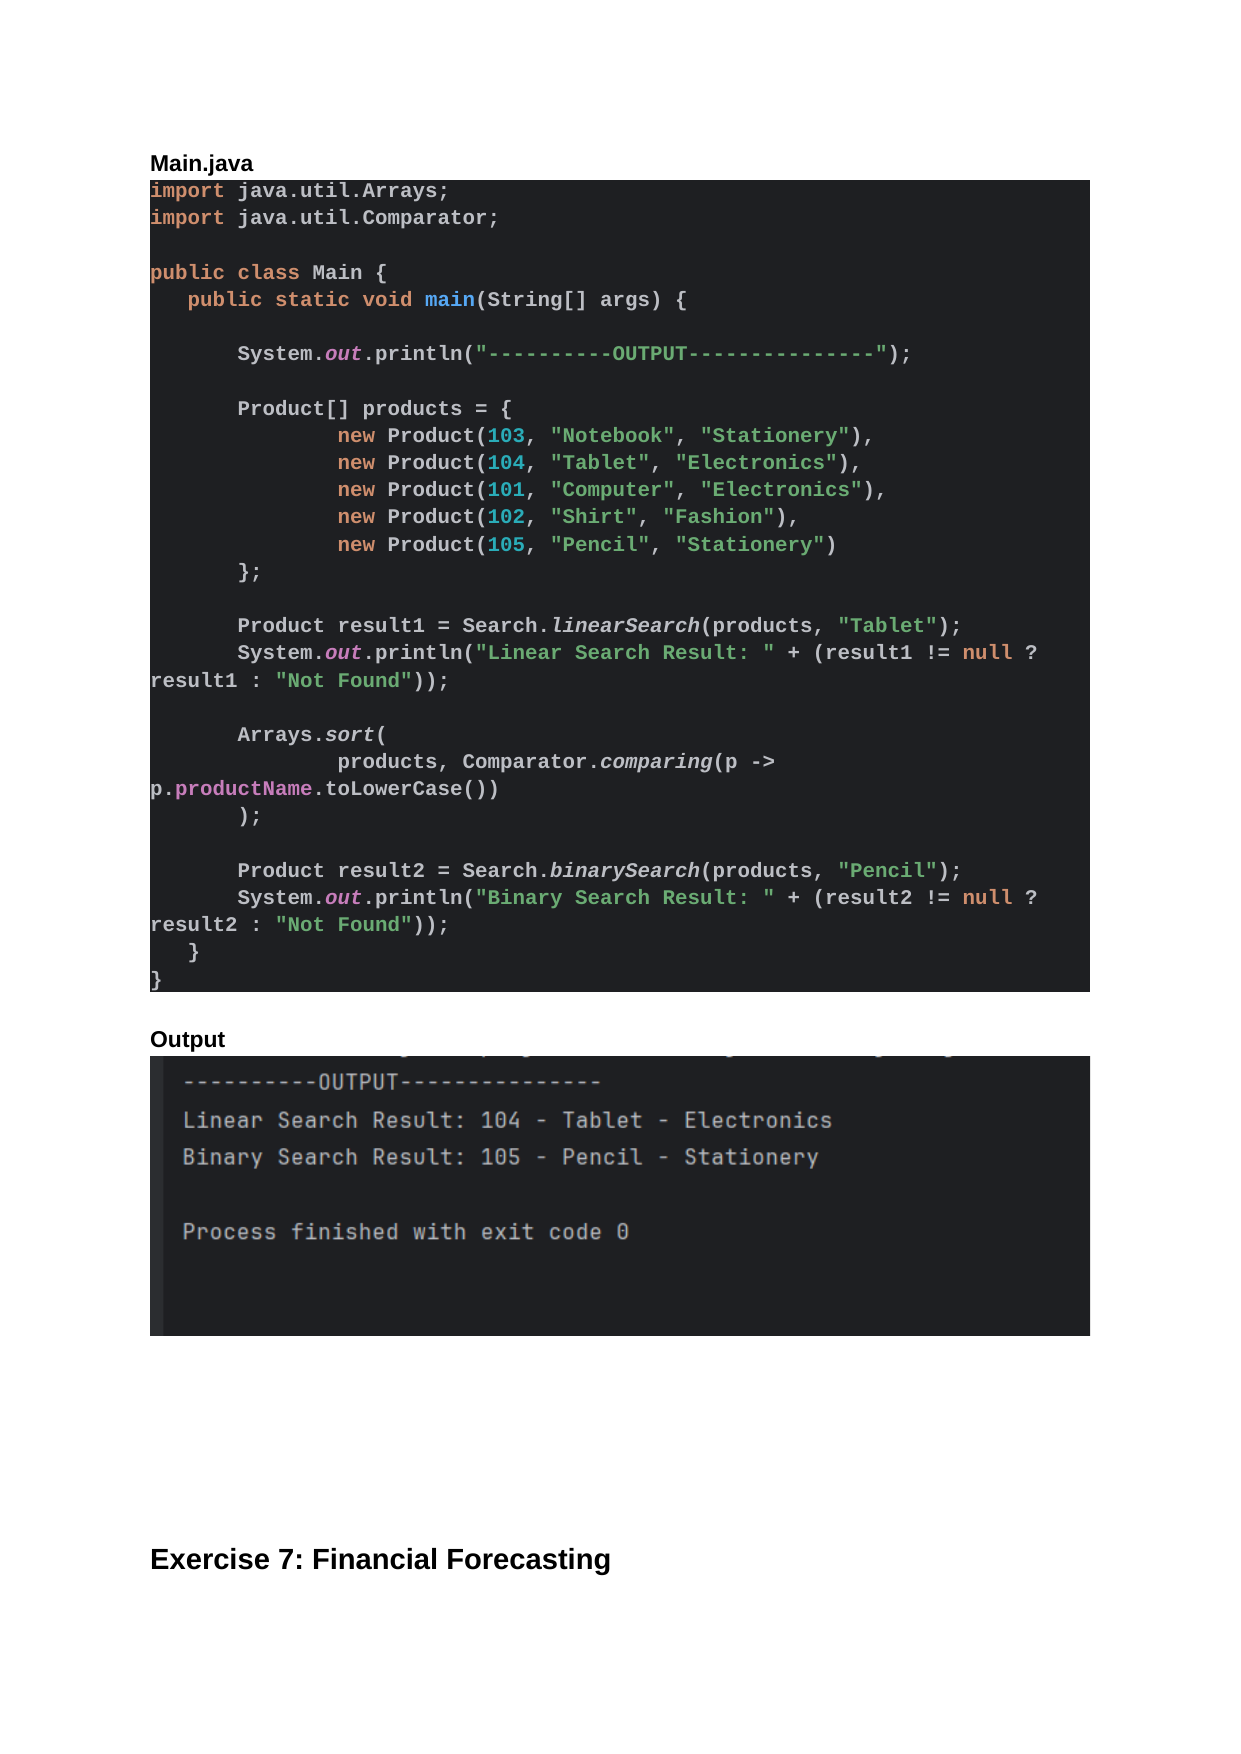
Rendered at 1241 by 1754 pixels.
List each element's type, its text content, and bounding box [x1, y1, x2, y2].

text Product result1 = Search.linearSearch(products, "Tablet"); [150, 615, 1090, 639]
text new Product(105, "Pencil", "Stationery") [150, 534, 1090, 557]
text Product[] products = { [150, 398, 1090, 421]
text Main.java [150, 150, 1090, 176]
text products, Comparator.comparing(p -> p.productName.toLowerCase()) [150, 751, 1090, 802]
text System.out.println("Binary Search Result: " + (result2 != null ? result2 : "Not Found")); [150, 887, 1090, 938]
text Exercise 7: Financial Forecasting [150, 1542, 1090, 1575]
text public static void main(String[] args) { [150, 289, 1090, 313]
text } [150, 941, 1090, 965]
text System.out.println("----------OUTPUT---------------"); [150, 343, 1090, 367]
text } [150, 969, 1090, 992]
text import java.util.Comparator; [150, 207, 1090, 231]
picture [150, 1056, 1091, 1336]
text System.out.println("Linear Search Result: " + (result1 != null ? result1 : "Not Found")); [150, 642, 1090, 693]
text Product result2 = Search.binarySearch(products, "Pencil"); [150, 860, 1090, 883]
text public class Main { [150, 262, 1090, 285]
text new Product(103, "Notebook", "Stationery"), [150, 425, 1090, 448]
text }; [150, 561, 1090, 584]
text import java.util.Arrays; [150, 180, 1090, 204]
text new Product(102, "Shirt", "Fashion"), [150, 506, 1090, 530]
text Arrays.sort( [150, 724, 1090, 748]
text ); [150, 806, 1090, 829]
text Output [150, 1026, 1090, 1052]
text new Product(104, "Tablet", "Electronics"), [150, 452, 1090, 476]
text new Product(101, "Computer", "Electronics"), [150, 479, 1090, 503]
